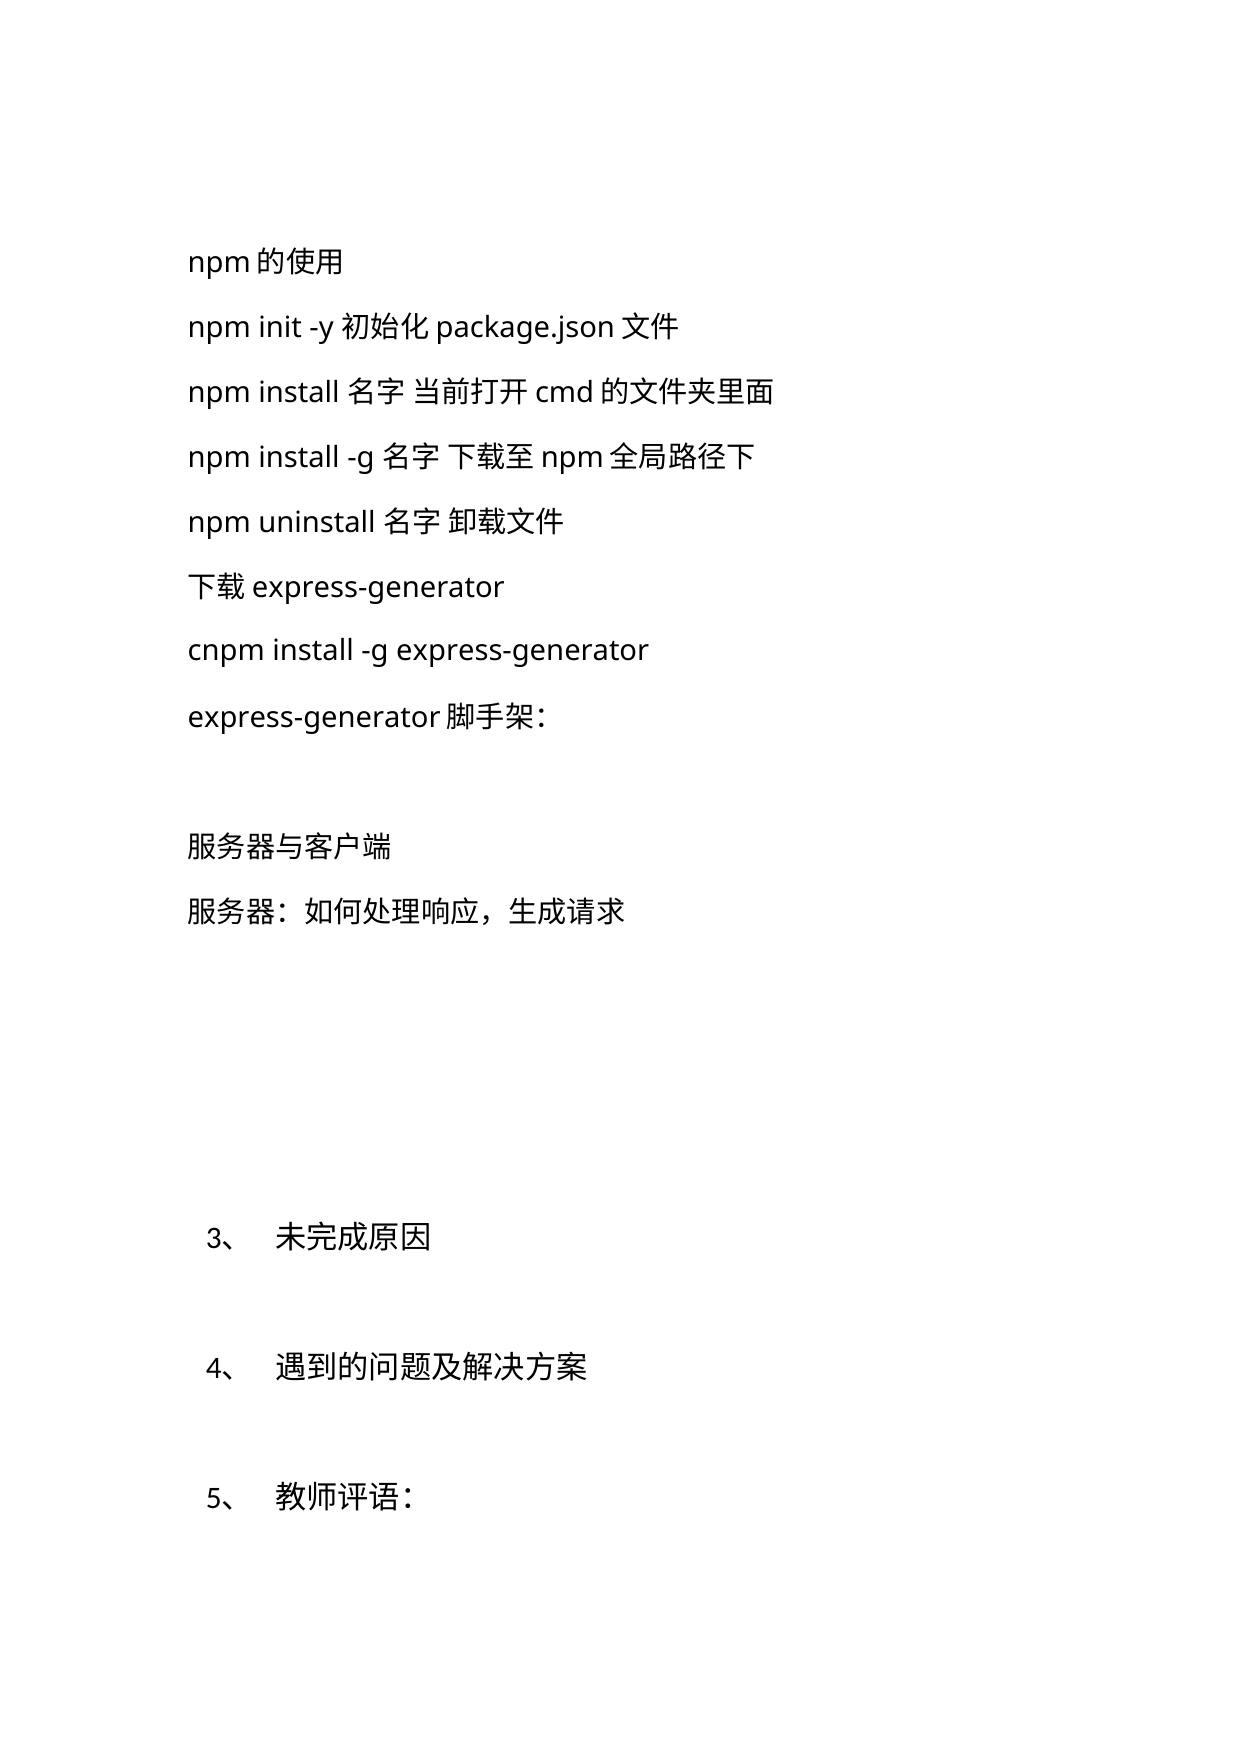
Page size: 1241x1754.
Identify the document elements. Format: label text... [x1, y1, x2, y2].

text 服务器与客户端 [187, 812, 1053, 877]
text 服务器：如何处理响应，生成请求 [187, 877, 1053, 942]
list 教师评语： [187, 1462, 1053, 1527]
text npm install 名字 当前打开cmd的文件夹里面 [187, 357, 1053, 422]
list 遇到的问题及解决方案 [187, 1332, 1053, 1397]
list 未完成原因 [187, 1202, 1053, 1267]
text npm uninstall 名字 卸载文件 [187, 487, 1053, 552]
text npm的使用 [187, 227, 1053, 292]
text npm init -y 初始化 package.json文件 [187, 292, 1053, 357]
text express-generator脚手架： [187, 682, 1053, 747]
text npm install -g 名字 下载至npm全局路径下 [187, 422, 1053, 487]
text 下载express-generator [187, 552, 1053, 617]
text cnpm install -g express-generator [187, 617, 1053, 682]
